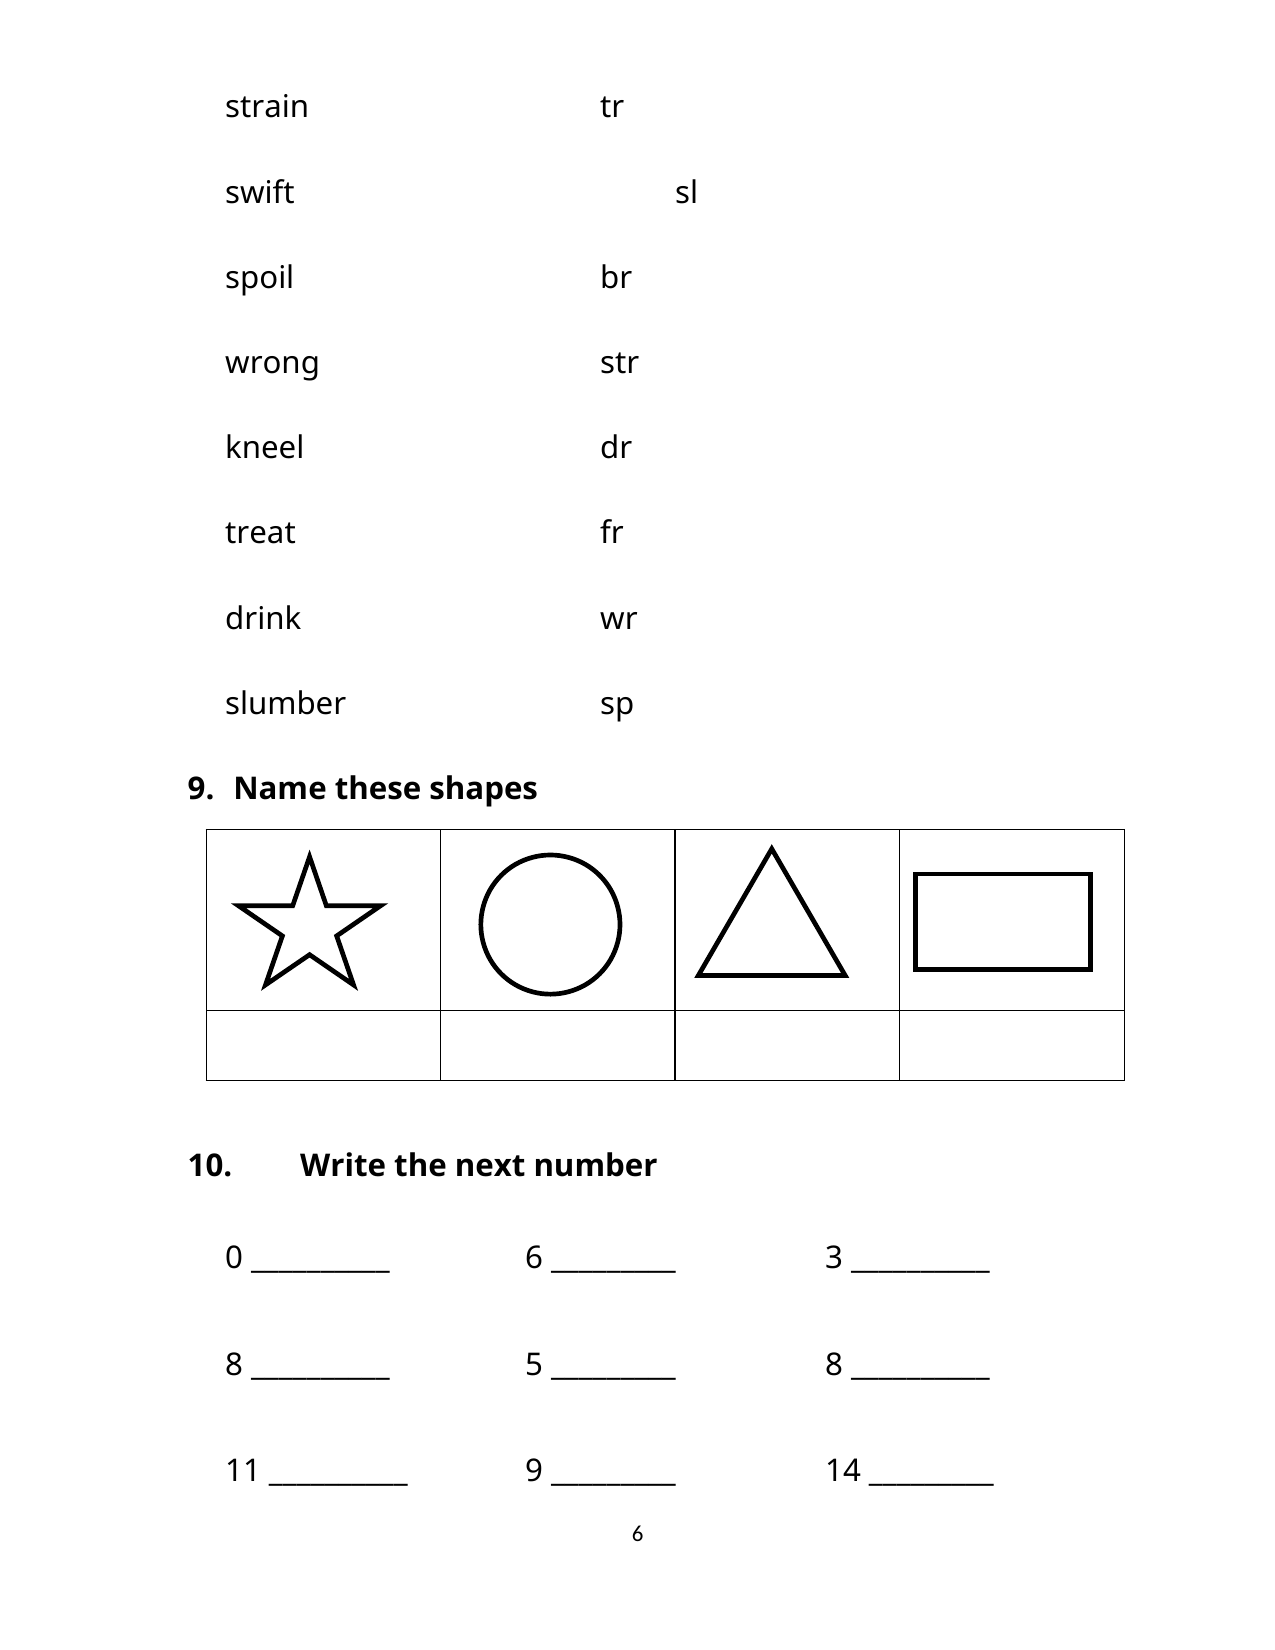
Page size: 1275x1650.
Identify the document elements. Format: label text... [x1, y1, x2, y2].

table_cell [441, 1011, 674, 1080]
list strain tr [225, 84, 1125, 127]
list Write the next number [187, 1143, 1125, 1186]
list wrong str [225, 340, 1125, 383]
list spoil br [225, 255, 1125, 297]
list swift sl [225, 169, 1125, 212]
table_header [900, 830, 1124, 1010]
table_cell [676, 1011, 899, 1080]
list 11 __________ 9 _________ 14 _________ [225, 1448, 1125, 1491]
list treat fr [225, 510, 1125, 553]
table_cell [900, 1011, 1124, 1080]
list drink wr [225, 596, 1125, 638]
list slumber sp [225, 681, 1125, 723]
list Name these shapes [187, 766, 1125, 809]
table_header [676, 830, 899, 1010]
list 0 __________ 6 _________ 3 __________ [225, 1235, 1125, 1278]
list 8 __________ 5 _________ 8 __________ [225, 1342, 1125, 1384]
table_cell [207, 1011, 440, 1080]
table_header [441, 830, 674, 1010]
table_header [207, 830, 440, 1010]
list kneel dr [225, 425, 1125, 468]
